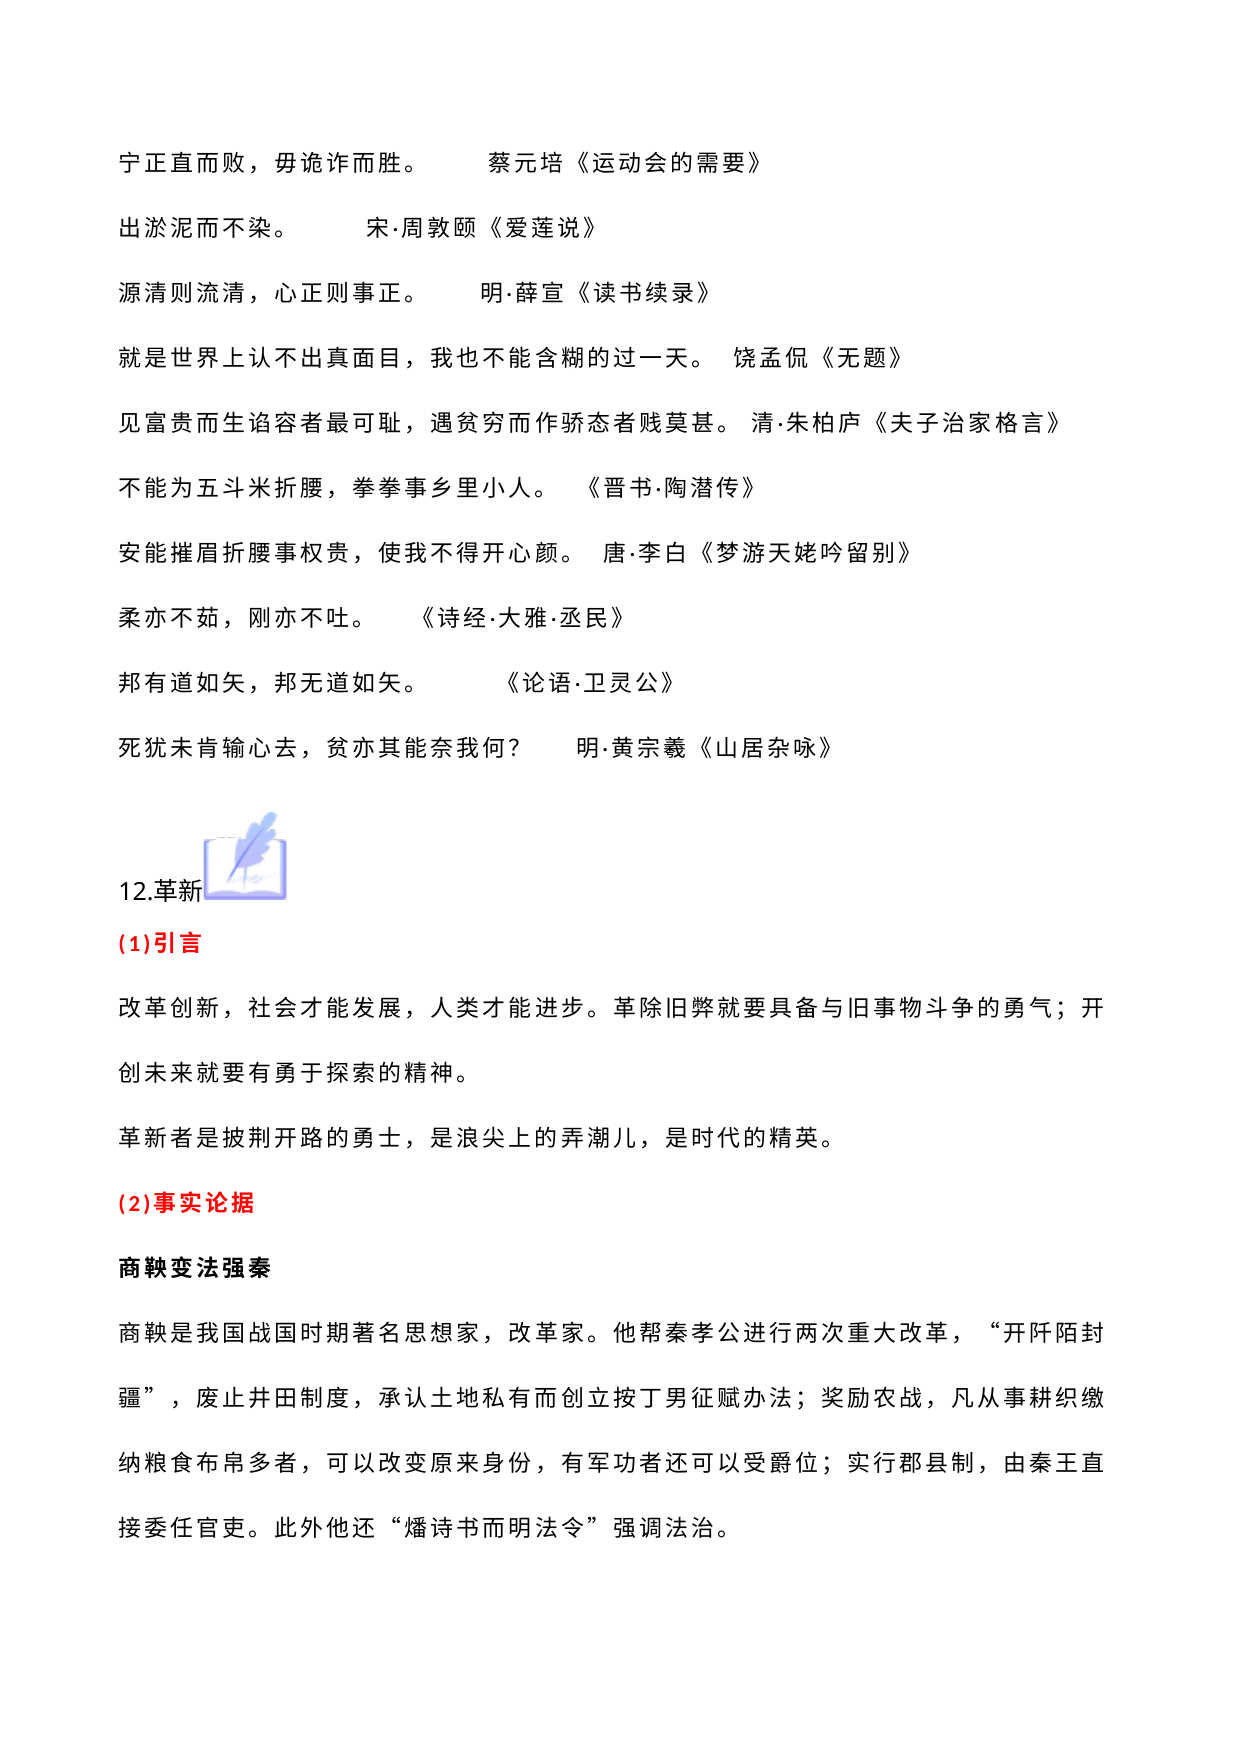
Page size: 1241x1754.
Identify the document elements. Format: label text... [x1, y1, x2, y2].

text 12.革新 [118, 812, 1122, 909]
text 商鞅变法强秦 [118, 1234, 1122, 1299]
picture [203, 812, 288, 900]
text 邦有道如矢，邦无道如矢。 《论语·卫灵公》 [118, 649, 1122, 714]
text 源清则流清，心正则事正。 明·薛宣《读书续录》 [118, 259, 1122, 324]
text 死犹未肯输心去，贫亦其能奈我何？ 明·黄宗羲《山居杂咏》 [118, 714, 1122, 779]
text 改革创新，社会才能发展，人类才能进步。革除旧弊就要具备与旧事物斗争的勇气；开创未来就要有勇于探索的精神。 [118, 974, 1122, 1104]
text 就是世界上认不出真面目，我也不能含糊的过一天。 饶孟侃《无题》 [118, 324, 1122, 389]
text (1)引言 [118, 909, 1122, 974]
text 柔亦不茹，刚亦不吐。 《诗经·大雅·丞民》 [118, 584, 1122, 649]
text 革新者是披荆开路的勇士，是浪尖上的弄潮儿，是时代的精英。 [118, 1104, 1122, 1169]
text 商鞅是我国战国时期著名思想家，改革家。他帮秦孝公进行两次重大改革，“开阡陌封疆”，废止井田制度，承认土地私有而创立按丁男征赋办法；奖励农战，凡从事耕织缴纳粮食布帛多者，可以改变原来身份，有军功者还可以受爵位；实行郡县制，由秦王直接委任官吏。此外他还“燔诗书而明法令”强调法治。 [118, 1299, 1122, 1559]
text 宁正直而败，毋诡诈而胜。 蔡元培《运动会的需要》 [118, 129, 1122, 194]
text 见富贵而生谄容者最可耻，遇贫穷而作骄态者贱莫甚。 清·朱柏庐《夫子治家格言》 [118, 389, 1122, 454]
text 不能为五斗米折腰，拳拳事乡里小人。 《晋书·陶潜传》 [118, 454, 1122, 519]
text (2)事实论据 [118, 1169, 1122, 1234]
text 安能摧眉折腰事权贵，使我不得开心颜。 唐·李白《梦游天姥吟留别》 [118, 519, 1122, 584]
text 出淤泥而不染。 宋·周敦颐《爱莲说》 [118, 194, 1122, 259]
